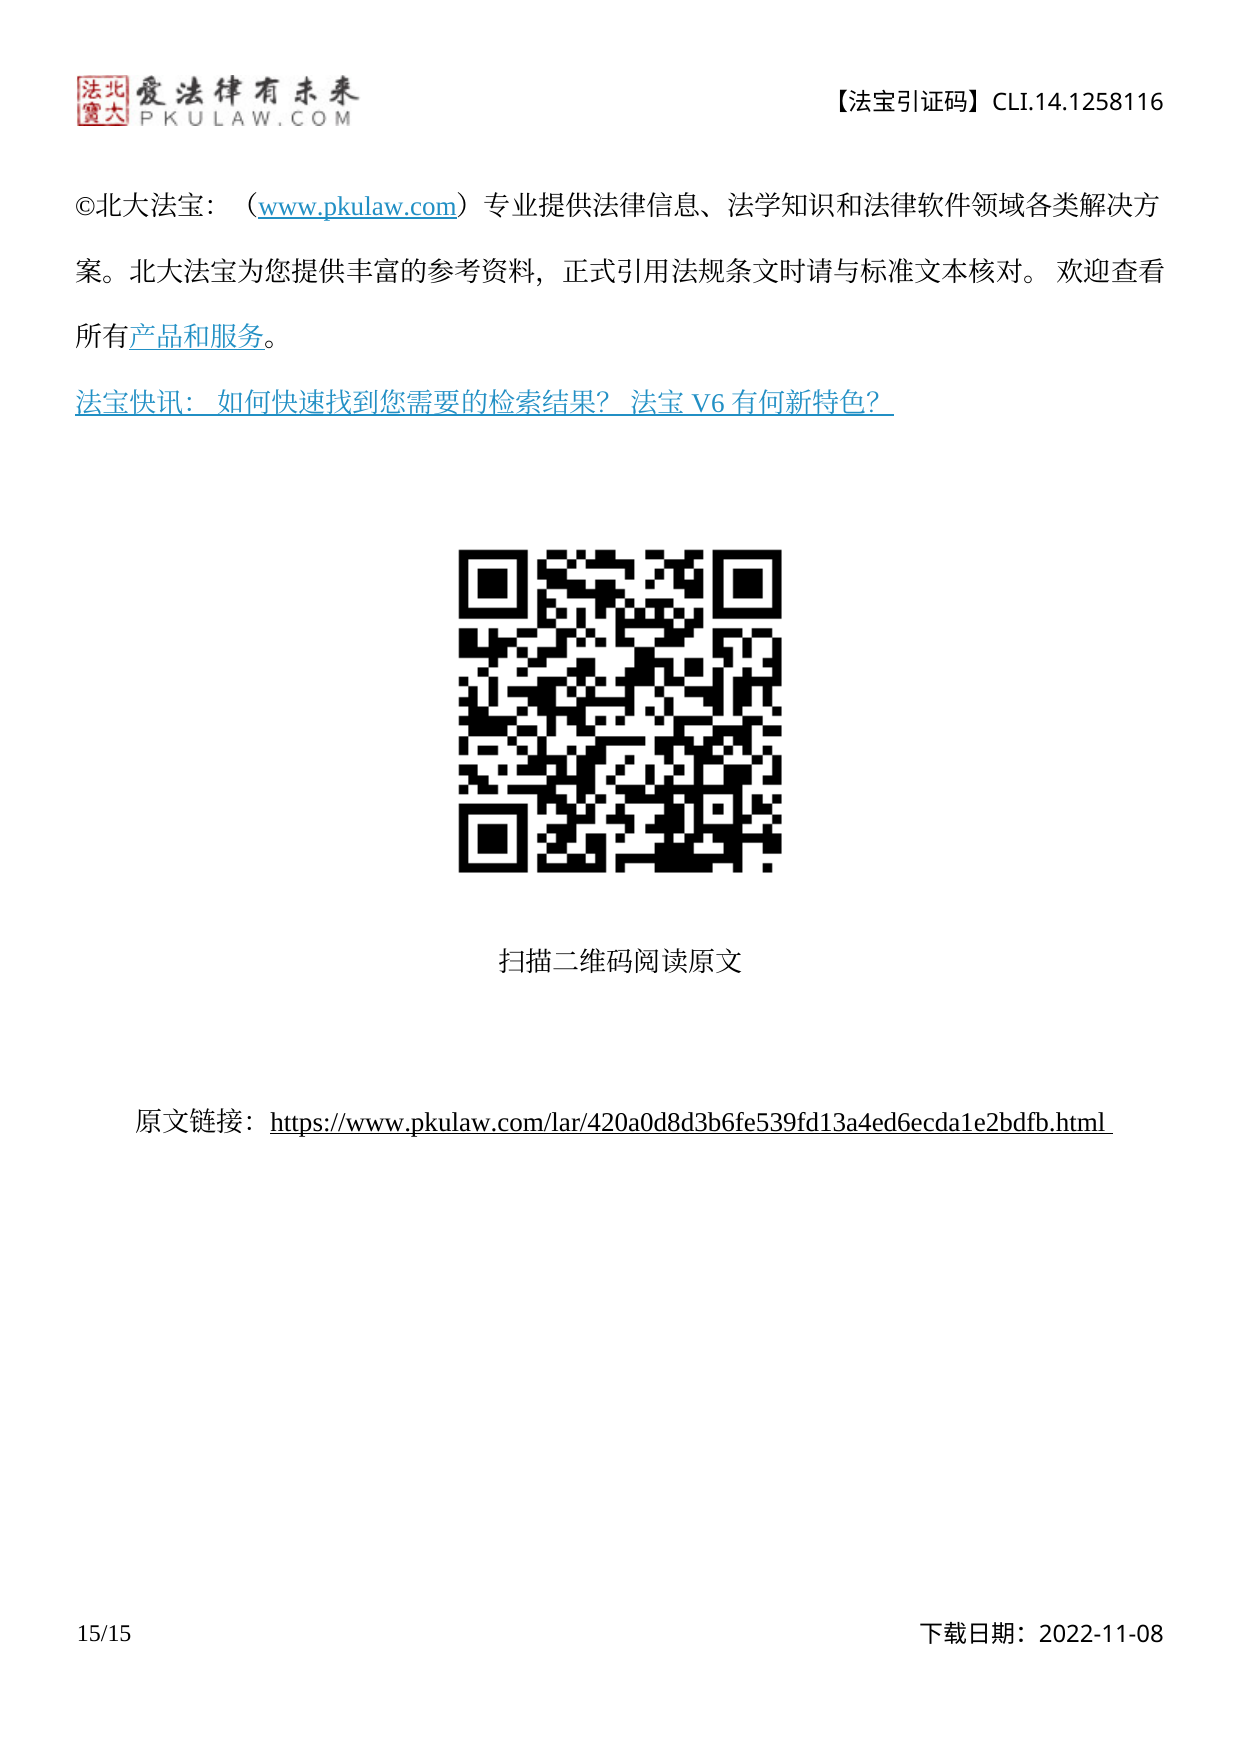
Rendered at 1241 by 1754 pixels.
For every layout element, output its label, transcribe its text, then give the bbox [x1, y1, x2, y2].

text 扫描二维码阅读原文 [169, 912, 1071, 978]
text ©北大法宝：（www.pkulaw.com）专业提供法律信息、法学知识和法律软件领域各类解决方案。北大法宝为您提供丰富的参考资料，正式引用法规条文时请与标准文本核对。 欢迎查看所有产品和服务。 法宝快讯： 如何快速找到您需要的检索结果？ 法宝 V6 有何新特色？ [75, 156, 1165, 418]
picture [76, 75, 361, 126]
text 原文链接：https://www.pkulaw.com/lar/420a0d8d3b6fe539fd13a4ed6ecda1e2bdfb.html [75, 1071, 1165, 1137]
picture [420, 511, 821, 912]
